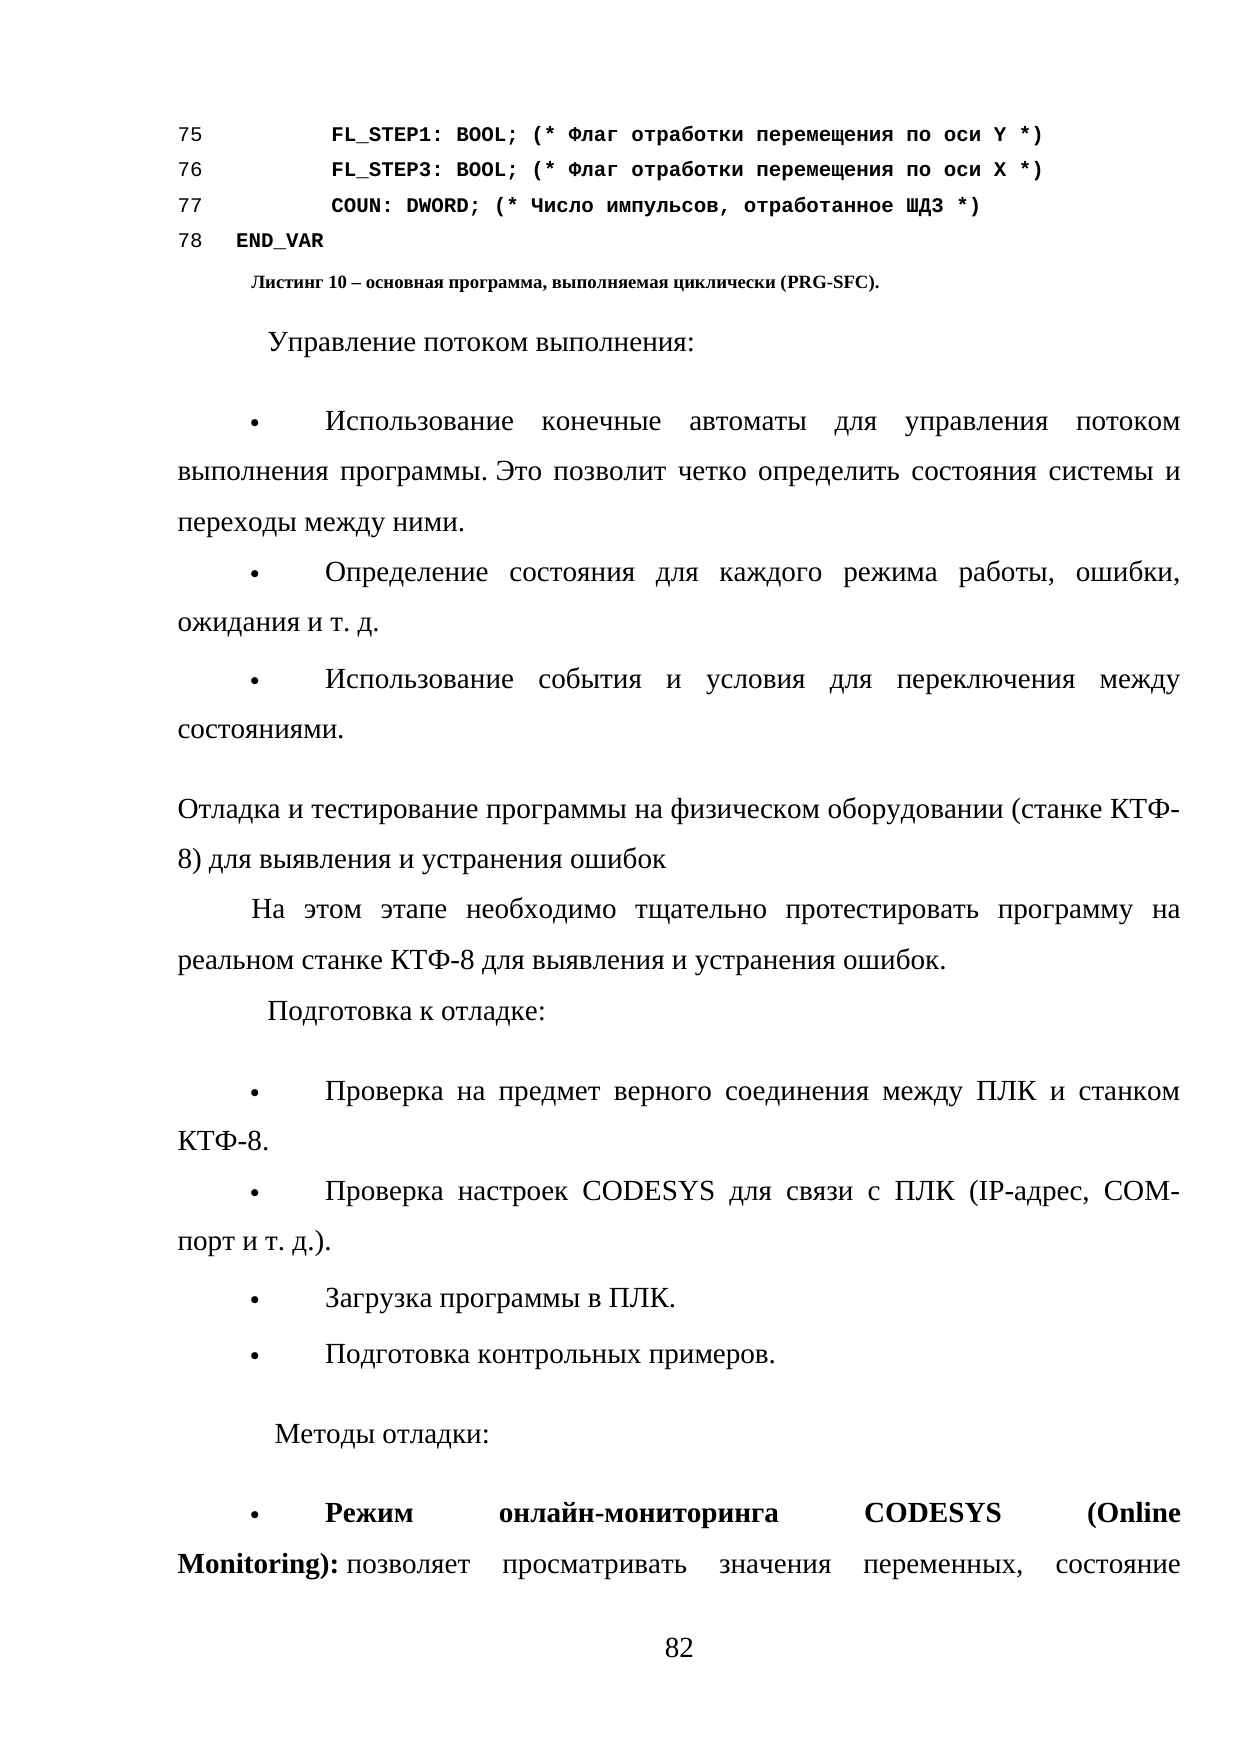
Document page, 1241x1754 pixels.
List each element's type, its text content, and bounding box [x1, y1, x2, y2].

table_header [225, 124, 1174, 271]
text Листинг 10 – основная программа, выполняемая циклически (PRG-SFC). [177, 271, 1181, 292]
list Загрузка программы в ПЛК. [177, 1280, 1181, 1314]
subtitle Управление потоком выполнения: [267, 324, 1181, 357]
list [177, 1496, 1181, 1579]
subtitle Методы отладки: [267, 1416, 1181, 1450]
text Отладка и тестирование программы на физическом оборудовании (станке КТФ-8) для выявления и устранения ошибок [177, 791, 1181, 875]
list Проверка на предмет верного соединения между ПЛК и станком КТФ-8. [177, 1073, 1181, 1156]
subtitle Подготовка к отладке: [267, 993, 1181, 1027]
list Определение состояния для каждого режима работы, ошибки, ожидания и т. д. [177, 554, 1181, 638]
text На этом этапе необходимо тщательно протестировать программу на реальном станке КТФ-8 для выявления и устранения ошибок. [177, 891, 1181, 975]
list Подготовка контрольных примеров. [177, 1337, 1181, 1370]
list Проверка настроек CODESYS для связи с ПЛК (IP-адрес, COM-порт и т. д.). [177, 1173, 1181, 1257]
list Использование события и условия для переключения между состояниями. [177, 661, 1181, 745]
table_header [166, 124, 224, 271]
list Использование конечные автоматы для управления потоком выполнения программы. Это позволит четко определить состояния системы и переходы между ними. [177, 403, 1181, 537]
